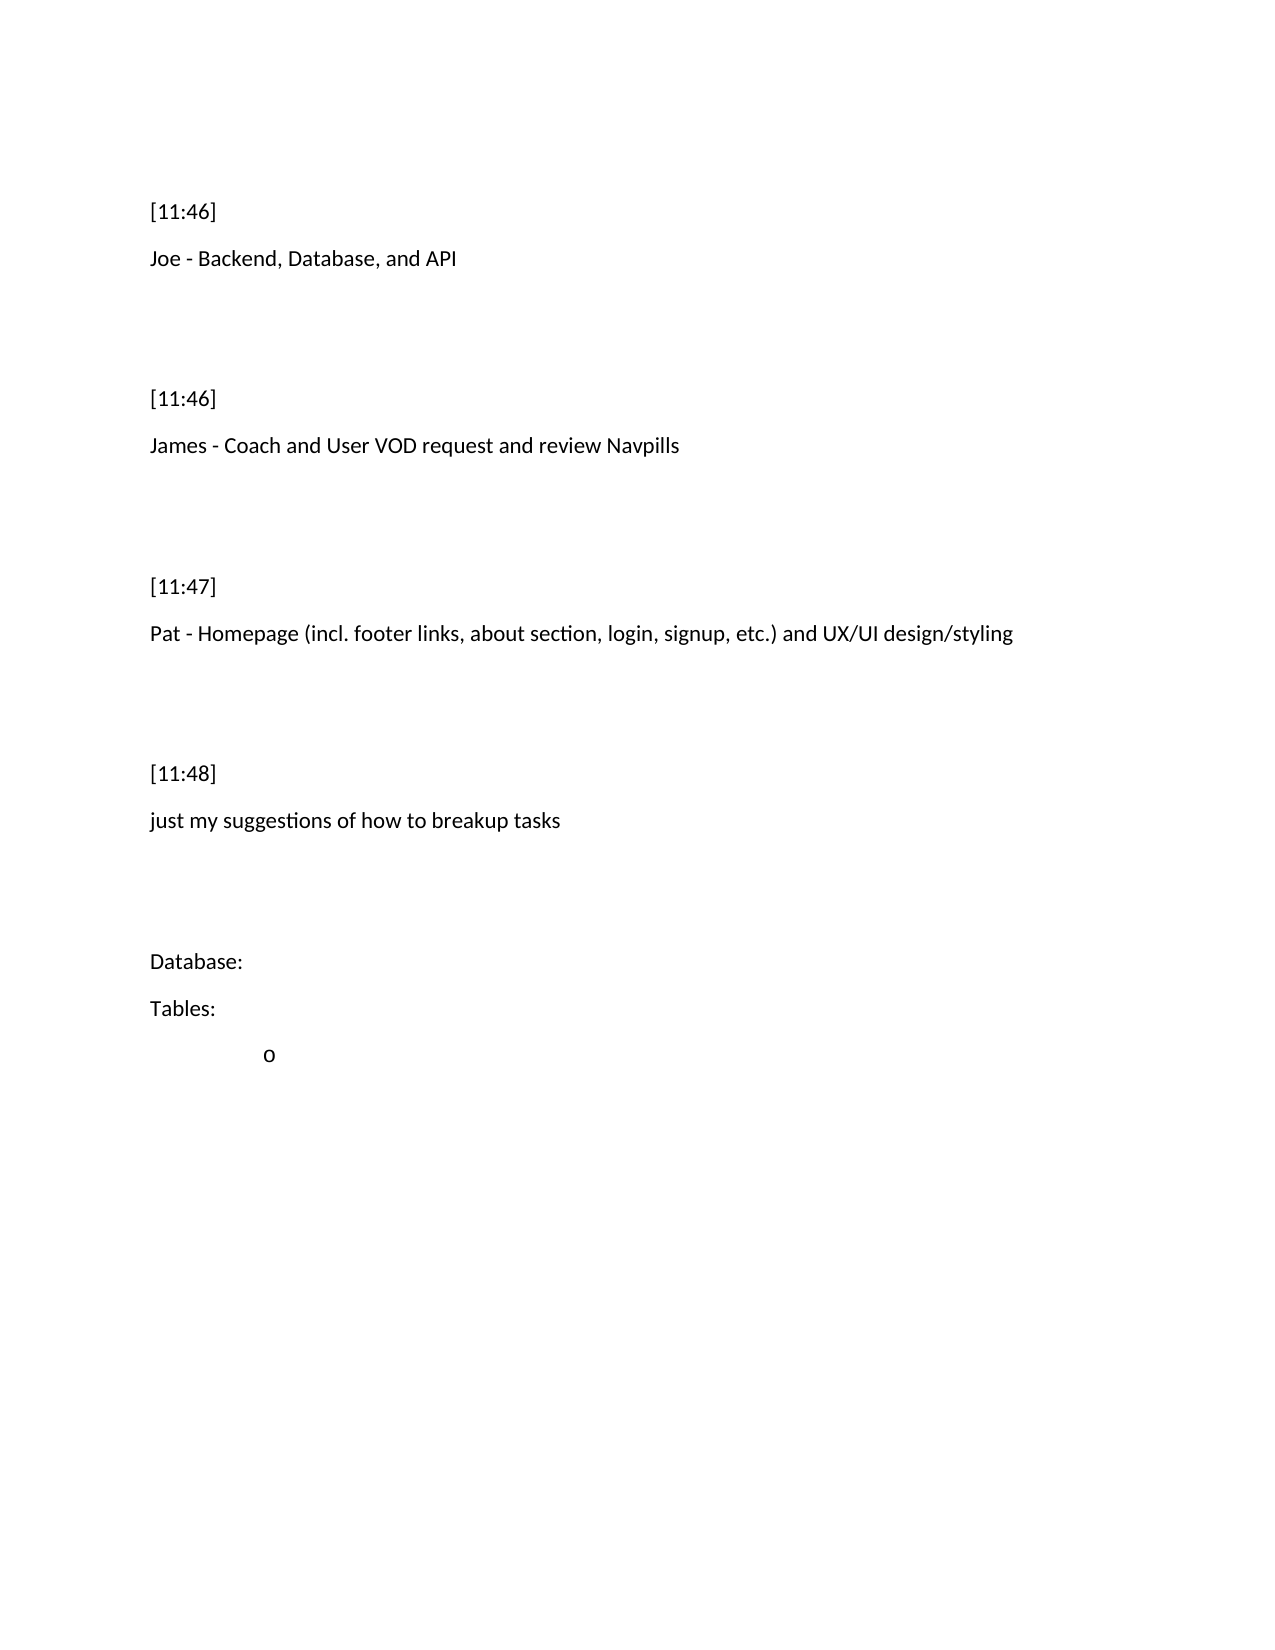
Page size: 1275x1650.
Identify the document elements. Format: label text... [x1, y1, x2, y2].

text Tables: [150, 994, 1125, 1022]
text [11:46] [150, 197, 1125, 225]
text [11:47] [150, 572, 1125, 600]
text Joe - Backend, Database, and API [150, 244, 1125, 272]
text [11:46] [150, 384, 1125, 412]
text just my suggestions of how to breakup tasks [150, 806, 1125, 834]
text James - Coach and User VOD request and review Navpills [150, 431, 1125, 459]
text Pat - Homepage (incl. footer links, about section, login, signup, etc.) and UX/UI design/styling [150, 619, 1125, 647]
text Database: [150, 947, 1125, 975]
text [11:48] [150, 759, 1125, 787]
